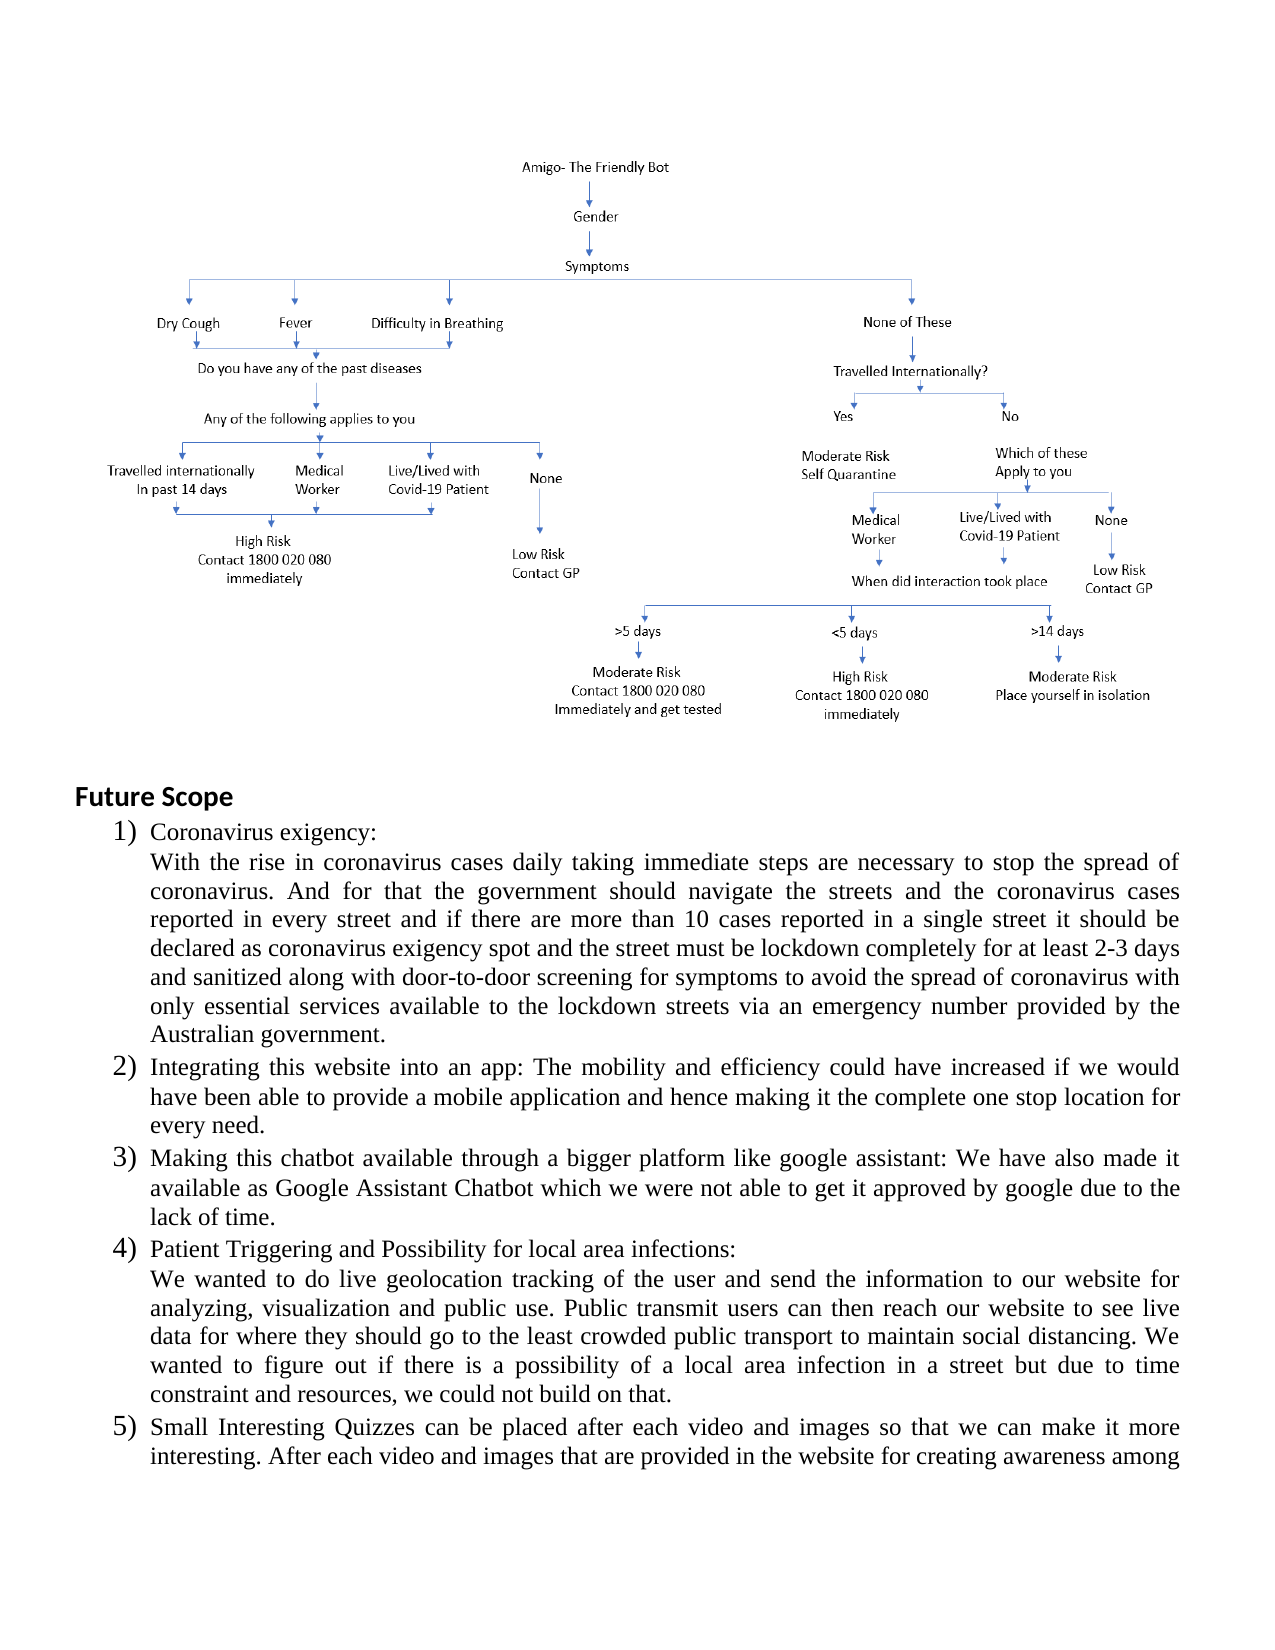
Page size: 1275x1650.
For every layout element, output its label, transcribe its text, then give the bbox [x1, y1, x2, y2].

list Integrating this website into an app: The mobility and efficiency could have increased if we would have been able to provide a mobile application and hence making it the complete one stop location for every need. [112, 1048, 1181, 1139]
list Patient Triggering and Possibility for local area infections: [112, 1230, 1181, 1264]
text With the rise in coronavirus cases daily taking immediate steps are necessary to stop the spread of coronavirus. And for that the government should navigate the streets and the coronavirus cases reported in every street and if there are more than 10 cases reported in a single street it should be declared as coronavirus exigency spot and the street must be lockdown completely for at least 2-3 days and sanitized along with door-to-door screening for symptoms to avoid the spread of coronavirus with only essential services available to the lockdown streets via an emergency number provided by the Australian government. [150, 847, 1181, 1048]
list Coronavirus exigency: [112, 813, 1181, 847]
text We wanted to do live geolocation tracking of the user and send the information to our website for analyzing, visualization and public use. Public transmit users can then reach our website to see live data for where they should go to the least crowded public transport to maintain social distancing. We wanted to figure out if there is a possibility of a local area infection in a street but due to time constraint and resources, we could not build on that. [150, 1264, 1181, 1408]
list Making this chatbot available through a bigger platform like google assistant: We have also made it available as Google Assistant Chatbot which we were not able to get it approved by google due to the lack of time. [112, 1139, 1181, 1230]
text Future Scope [75, 778, 1181, 813]
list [112, 1408, 1181, 1470]
picture [75, 150, 1172, 778]
